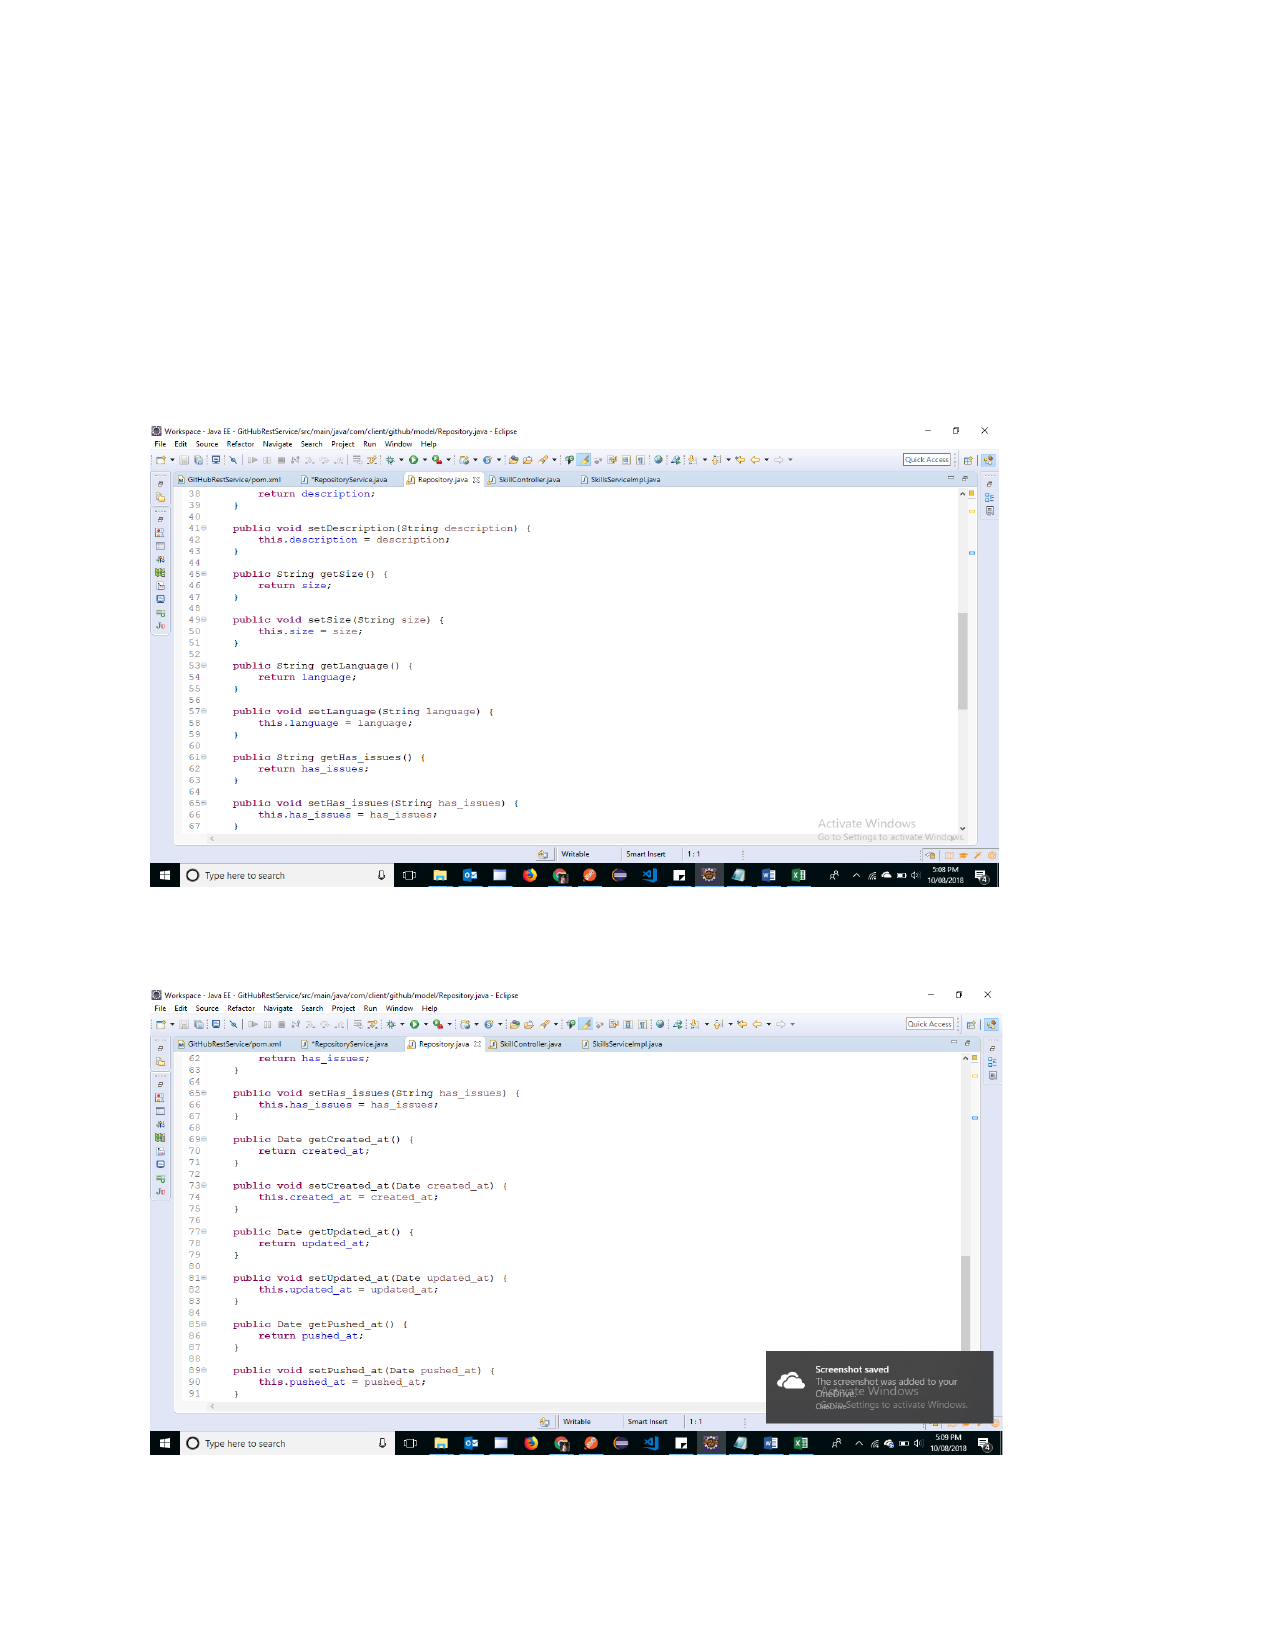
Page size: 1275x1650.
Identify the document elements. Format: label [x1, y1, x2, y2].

picture [150, 424, 999, 887]
picture [150, 988, 1003, 1455]
